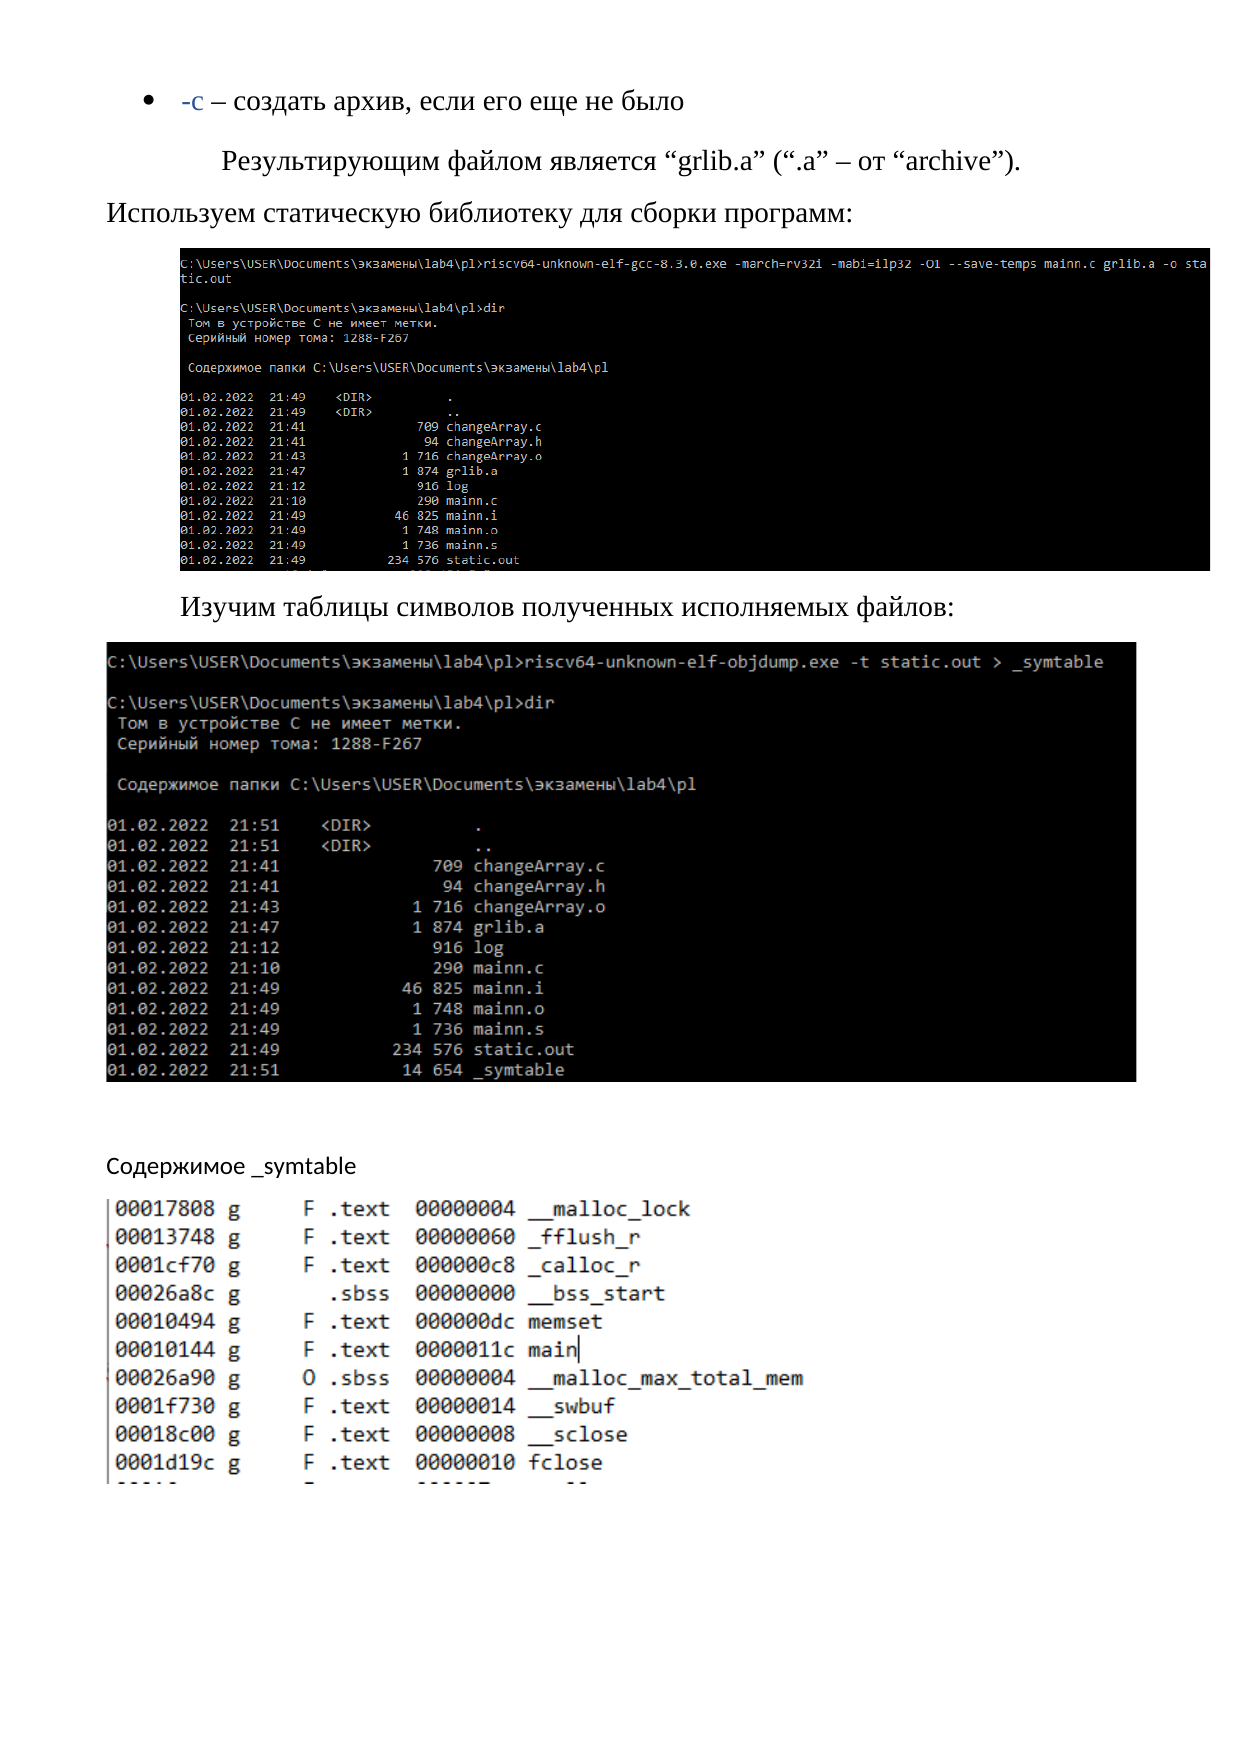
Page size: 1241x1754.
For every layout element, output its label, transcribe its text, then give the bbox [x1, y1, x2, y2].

text Результирующим файлом является “grlib.a” (“.a” – от “archive”). [106, 143, 1136, 176]
text Используем статическую библиотеку для сборки программ: [106, 196, 1136, 229]
list -с – создать архив, если его еще не было [144, 83, 1136, 117]
text Содержимое _symtable [106, 1150, 1136, 1180]
text Изучим таблицы символов полученных исполняемых файлов: [106, 589, 1136, 623]
picture [180, 248, 1211, 571]
picture [106, 642, 1137, 1082]
picture [106, 1199, 819, 1484]
